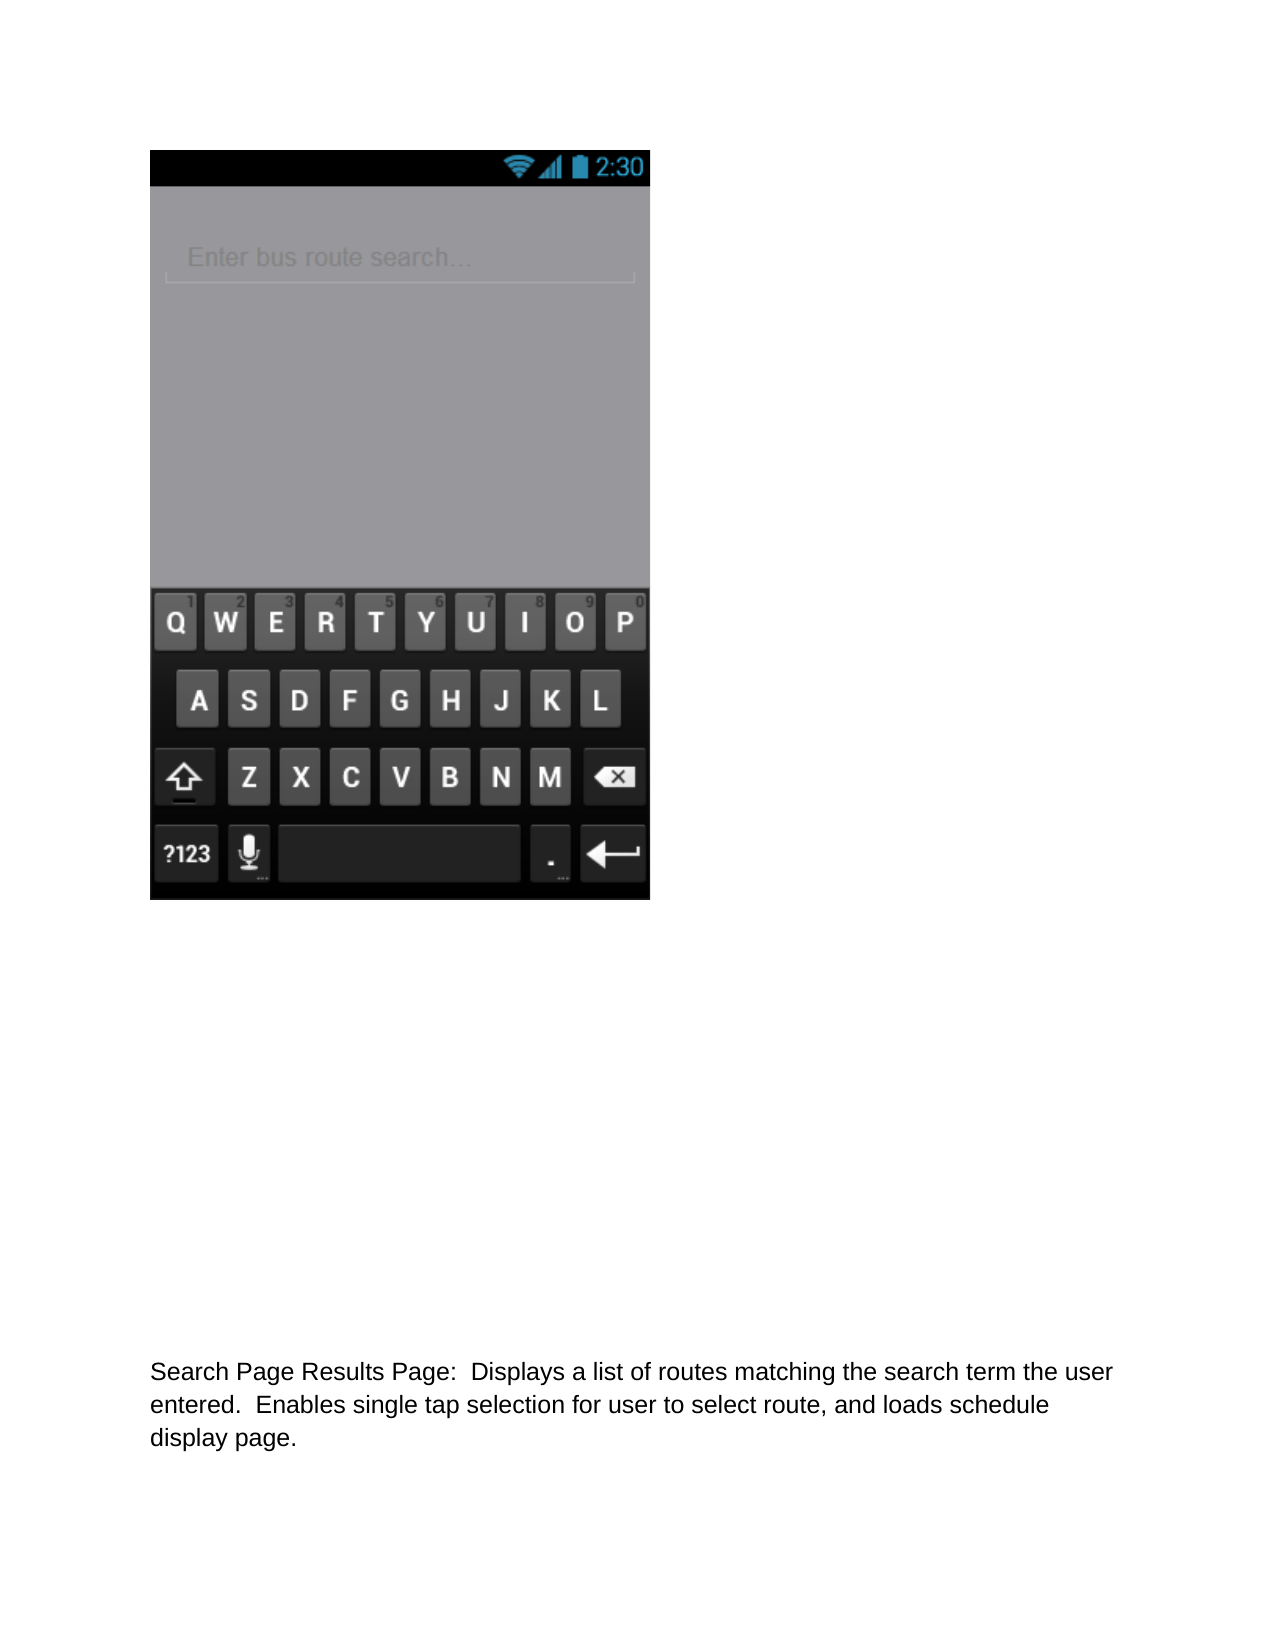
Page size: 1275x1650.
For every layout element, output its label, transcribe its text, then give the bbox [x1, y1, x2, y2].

picture [150, 150, 650, 900]
text Search Page Results Page: Displays a list of routes matching the search term the user entered. Enables single tap selection for user to select route, and loads schedule display page. [150, 1357, 1125, 1452]
